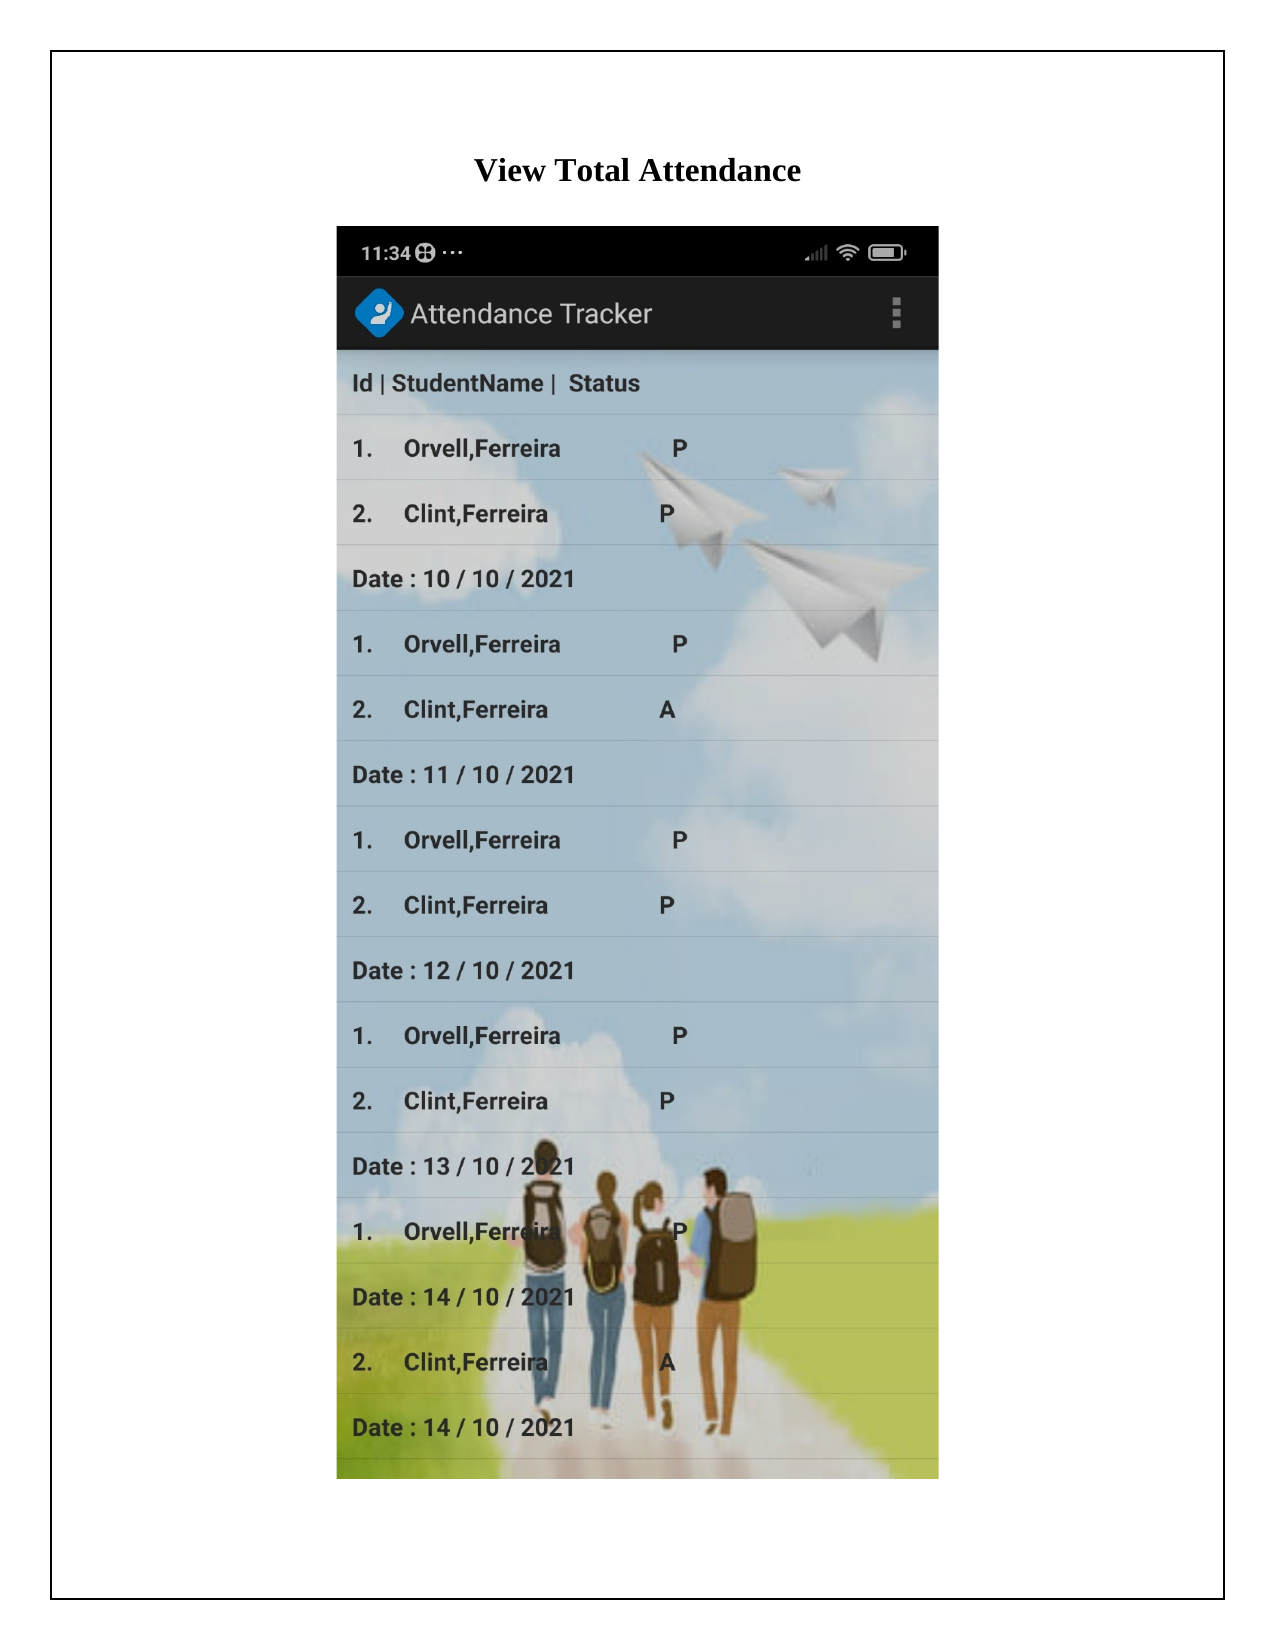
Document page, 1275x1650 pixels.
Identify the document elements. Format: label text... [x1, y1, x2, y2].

text View Total Attendance [150, 150, 1125, 188]
picture [336, 226, 939, 1479]
